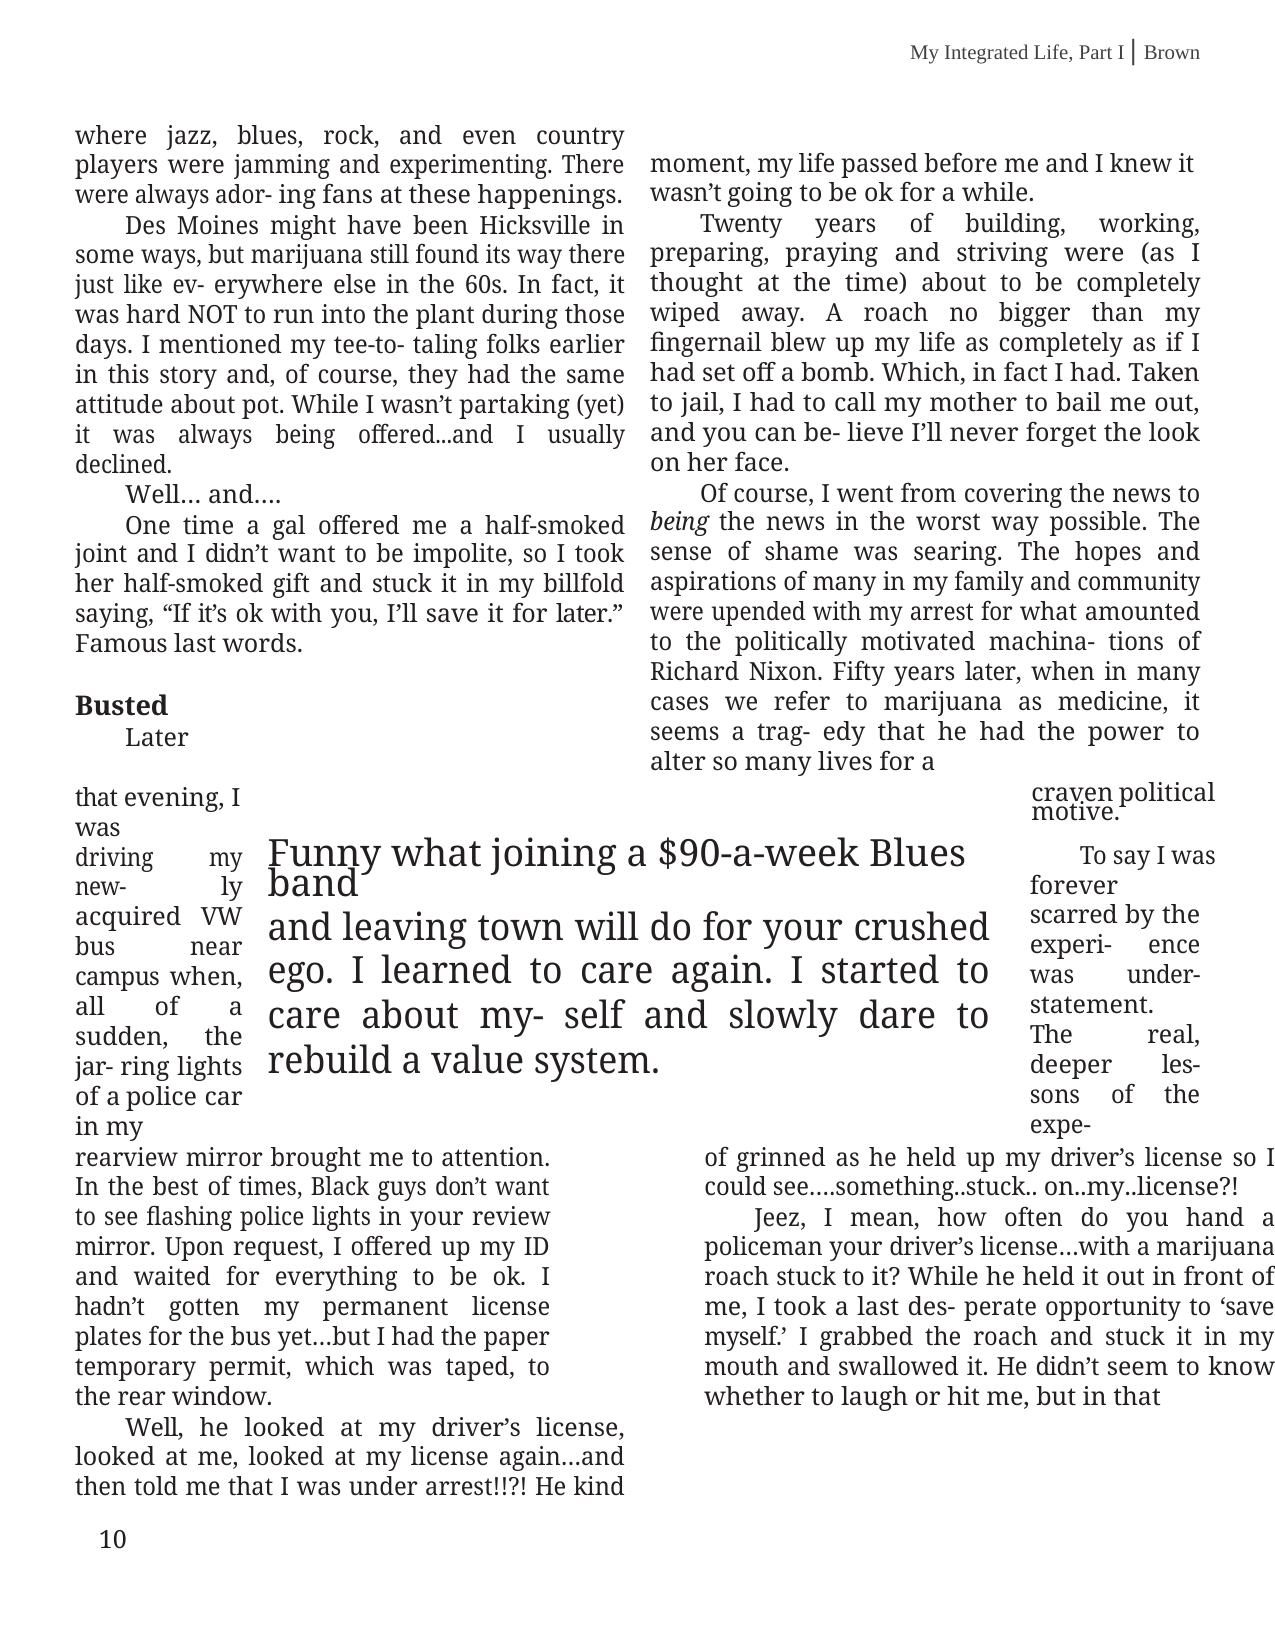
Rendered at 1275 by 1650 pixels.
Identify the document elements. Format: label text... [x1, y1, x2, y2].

text Well, he looked at my driver’s license, looked at me, looked at my license again…and then told me that I was under arrest!!?! He kind of grinned as he held up my driver’s license so I could see….something..stuck.. on..my..license?! [704, 1143, 1275, 1202]
text Des Moines might have been Hicksville in some ways, but marijuana still found its way there just like ev- erywhere else in the 60s. In fact, it was hard NOT to run into the plant during those days. I mentioned my tee-to- taling folks earlier in this story and, of course, they had the same attitude about pot. While I wasn’t partaking (yet) it was always being offered...and I usually declined. [75, 211, 625, 481]
subtitle Busted [75, 688, 625, 722]
text motive. [1031, 807, 1275, 824]
text Later that evening, I was [75, 722, 242, 842]
text craven political [1031, 778, 1275, 807]
text where jazz, blues, rock, and even country players were jamming and experimenting. There were always ador- ing fans at these happenings. [75, 121, 625, 211]
text Of course, I went from covering the news to being the news in the worst way possible. The sense of shame was searing. The hopes and aspirations of many in my family and community were upended with my arrest for what amounted to the politically motivated machina- tions of Richard Nixon. Fifty years later, when in many cases we refer to marijuana as medicine, it seems a trag- edy that he had the power to alter so many lives for a [650, 478, 1200, 778]
text Well… and…. [125, 481, 625, 509]
text driving my new- ly acquired VW bus near campus when, all of a sudden, the jar- ring lights of a police car in my [75, 843, 242, 1143]
text forever scarred by the experi- ence was under- statement. The real, deeper les- sons of the expe- [1029, 871, 1200, 1141]
text moment, my life passed before me and I knew it wasn’t going to be ok for a while. [650, 148, 1201, 208]
text Twenty years of building, working, preparing, praying and striving were (as I thought at the time) about to be completely wiped away. A roach no bigger than my fingernail blew up my life as completely as if I had set off a bomb. Which, in fact I had. Taken to jail, I had to call my mother to bail me out, and you can be- lieve I’ll never forget the look on her face. [650, 208, 1200, 478]
text Well, he looked at my driver’s license, looked at me, looked at my license again…and then told me that I was under arrest!!?! He kind of grinned as he held up my driver’s license so I could see….something..stuck.. on..my..license?! [75, 1412, 625, 1502]
text rearview mirror brought me to attention. In the best of times, Black guys don’t want to see flashing police lights in your review mirror. Upon request, I offered up my ID and waited for everything to be ok. I hadn’t gotten my permanent license plates for the bus yet…but I had the paper temporary permit, which was taped, to the rear window. [75, 1143, 550, 1412]
text and leaving town will do for your crushed ego. I learned to care again. I started to care about my- self and slowly dare to rebuild a value system. [267, 904, 990, 1084]
text One time a gal offered me a half-smoked joint and I didn’t want to be impolite, so I took her half-smoked gift and stuck it in my billfold saying, “If it’s ok with you, I’ll save it for later.” Famous last words. [75, 510, 625, 660]
text To say I was [1079, 843, 1275, 870]
text Jeez, I mean, how often do you hand a policeman your driver’s license…with a marijuana roach stuck to it? While he held it out in front of me, I took a last des- perate opportunity to ‘save myself.’ I grabbed the roach and stuck it in my mouth and swallowed it. He didn’t seem to know whether to laugh or hit me, but in that [704, 1202, 1275, 1412]
subtitle Funny what joining a $90-a-week Blues band [267, 843, 990, 903]
